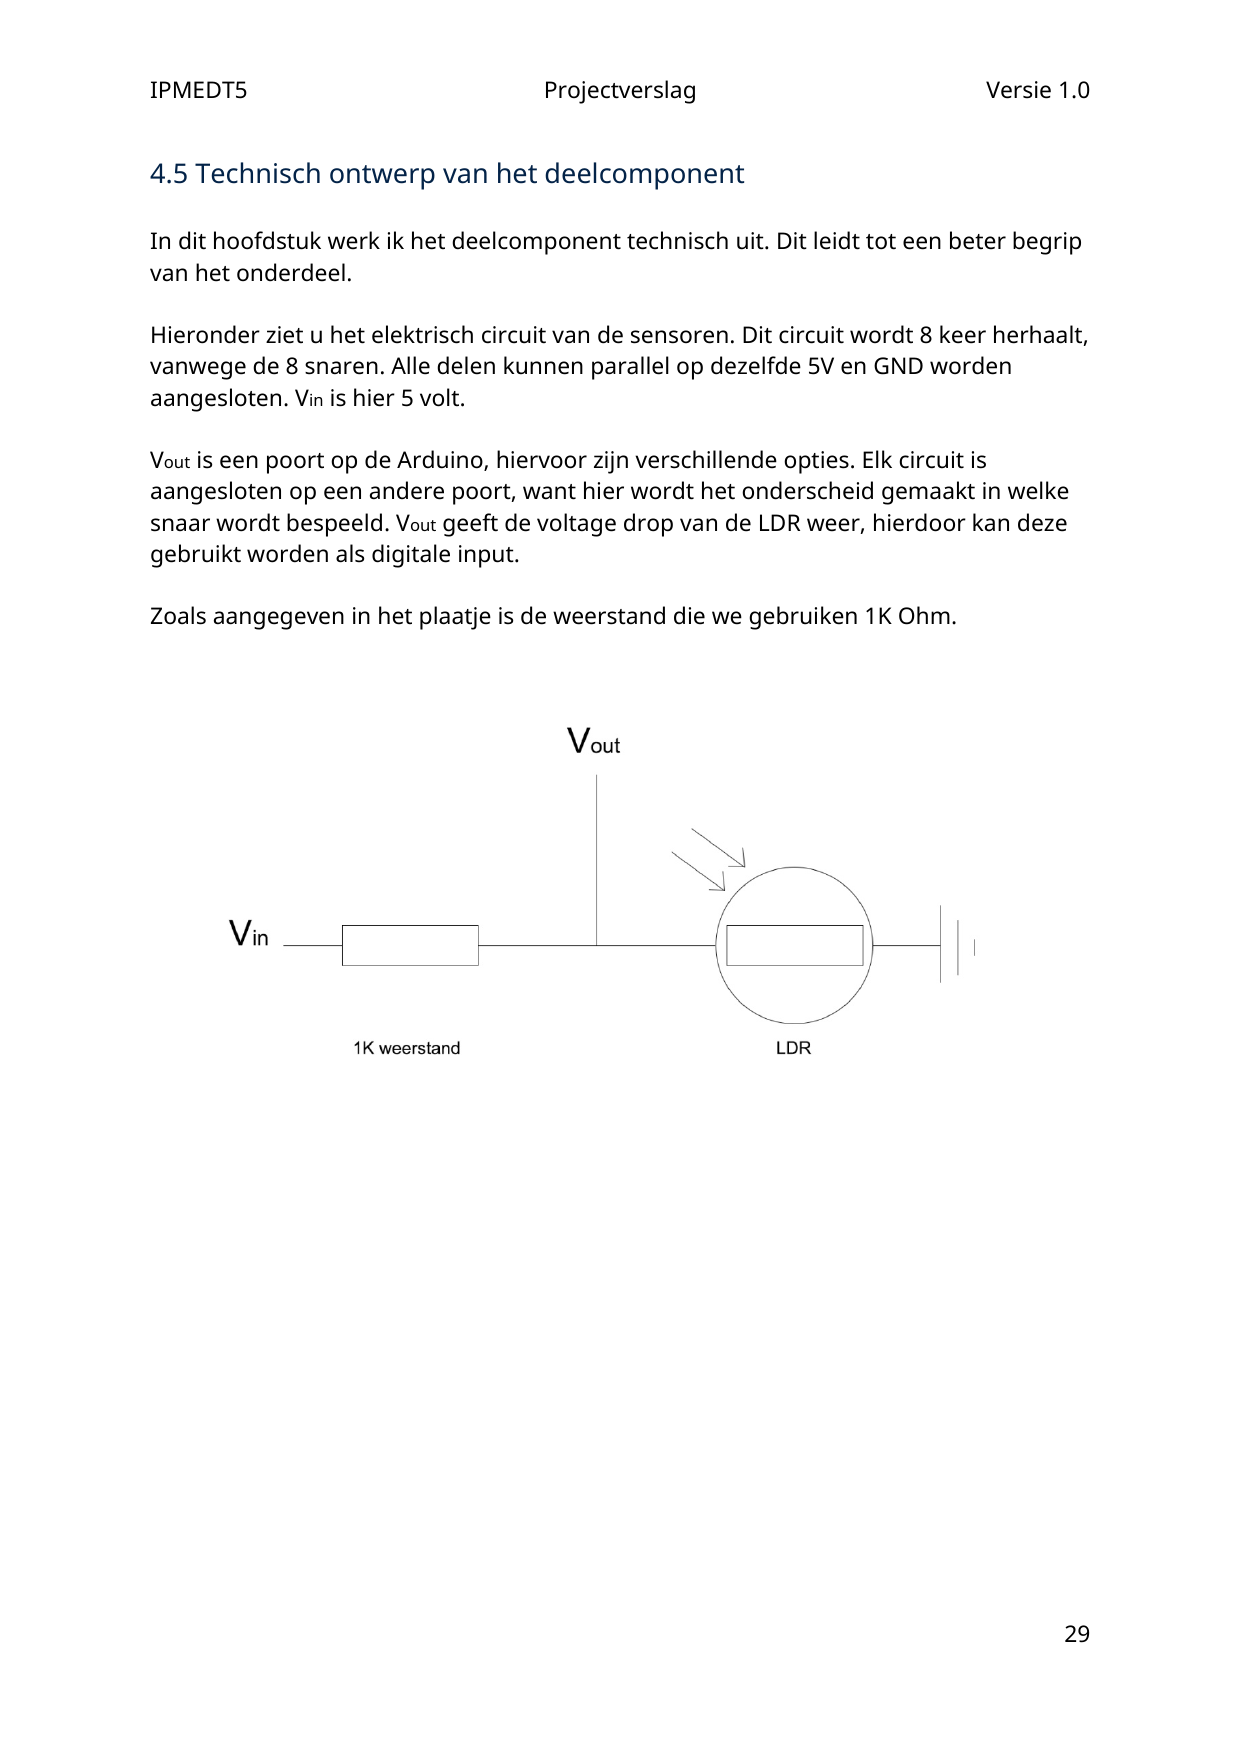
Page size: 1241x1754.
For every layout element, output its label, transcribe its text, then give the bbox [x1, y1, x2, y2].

text Zoals aangegeven in het plaatje is de weerstand die we gebruiken 1K Ohm. [150, 600, 1090, 631]
subtitle 4.5 Technisch ontwerp van het deelcomponent [150, 154, 1090, 191]
picture [150, 662, 1090, 1117]
text Hieronder ziet u het elektrisch circuit van de sensoren. Dit circuit wordt 8 keer herhaalt, vanwege de 8 snaren. Alle delen kunnen parallel op dezelfde 5V en GND worden aangesloten. Vin is hier 5 volt. [150, 319, 1090, 413]
text In dit hoofdstuk werk ik het deelcomponent technisch uit. Dit leidt tot een beter begrip van het onderdeel. [150, 225, 1090, 288]
text Vout is een poort op de Arduino, hiervoor zijn verschillende opties. Elk circuit is aangesloten op een andere poort, want hier wordt het onderscheid gemaakt in welke snaar wordt bespeeld. Vout geeft de voltage drop van de LDR weer, hierdoor kan deze gebruikt worden als digitale input. [150, 444, 1090, 569]
